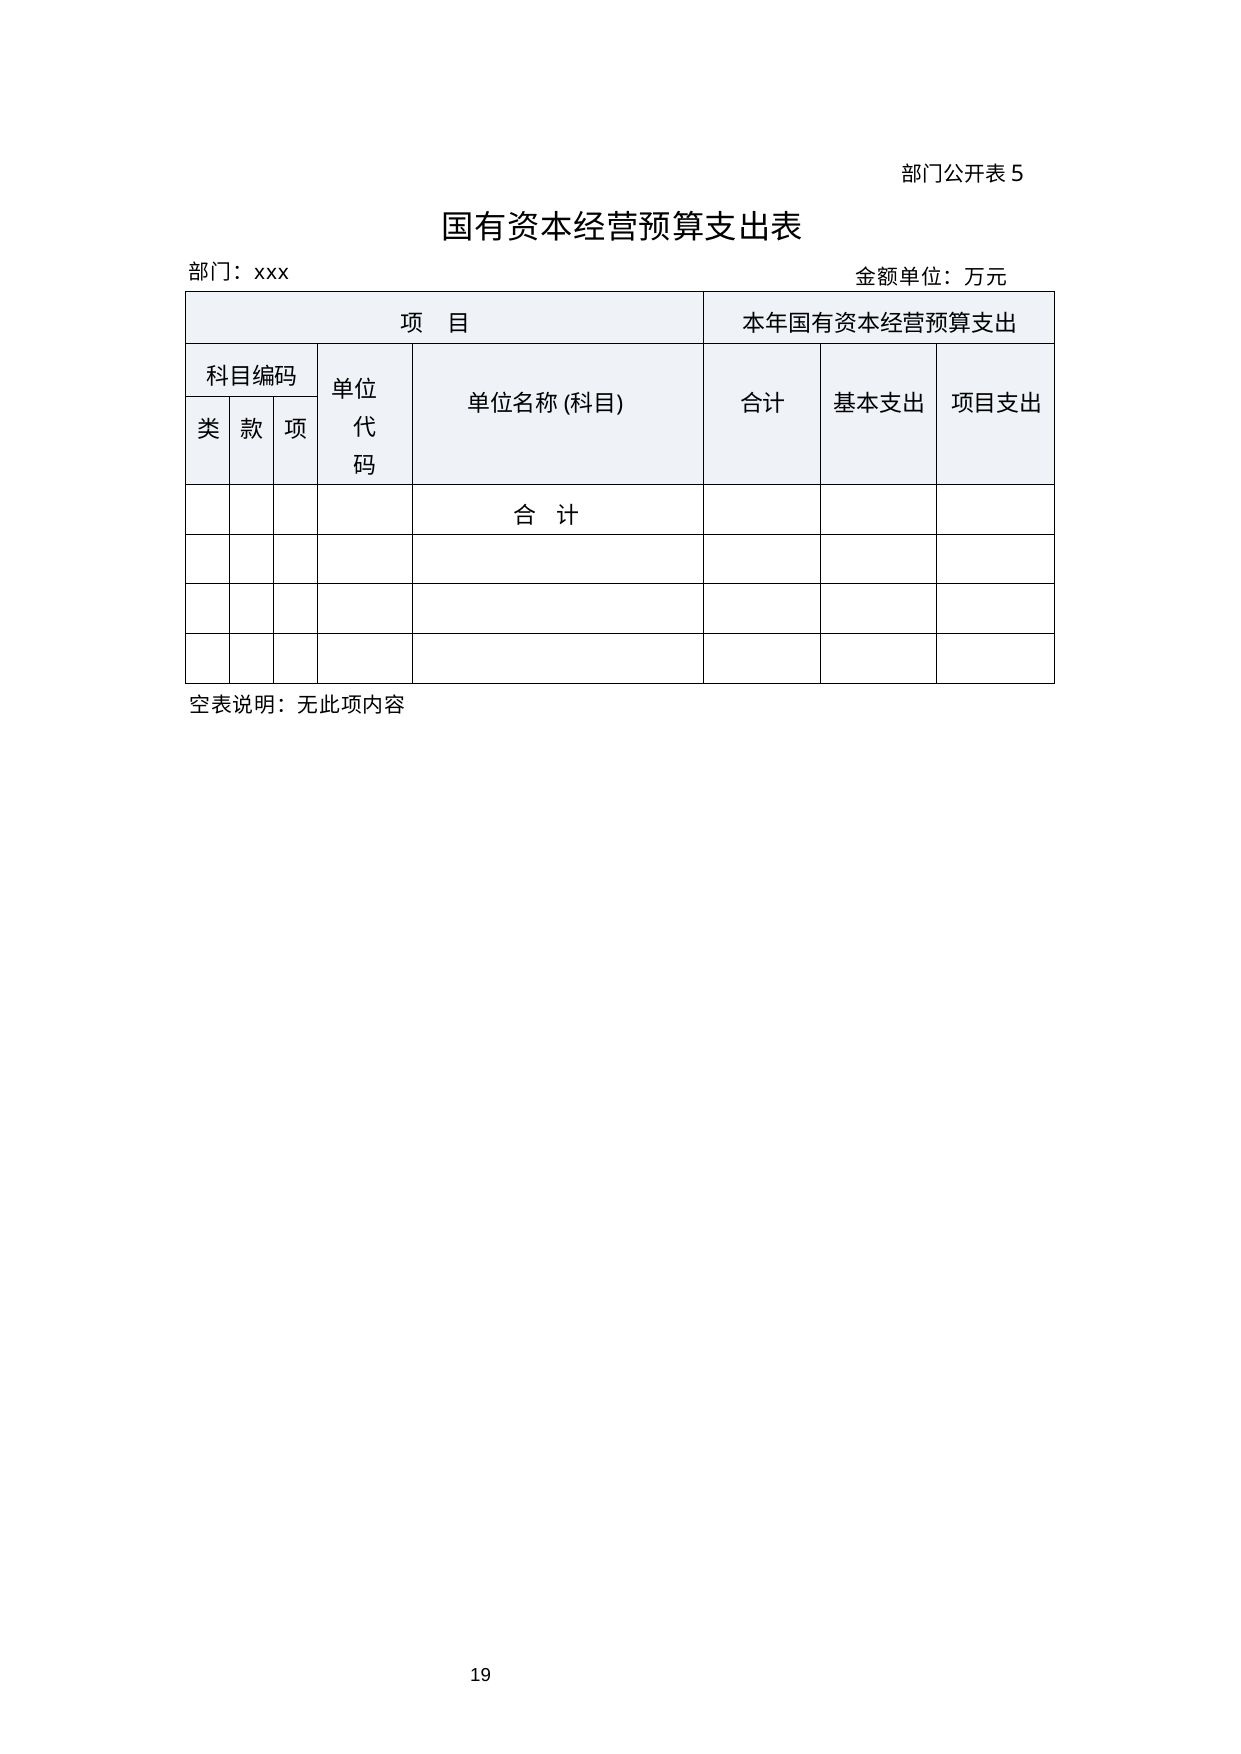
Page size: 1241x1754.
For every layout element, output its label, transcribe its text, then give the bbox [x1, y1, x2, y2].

table_cell 基本支出 [821, 344, 936, 484]
table_cell [821, 535, 936, 583]
table_cell [704, 485, 820, 533]
table_cell [186, 584, 229, 633]
table_cell [937, 584, 1054, 633]
table_cell [186, 634, 229, 683]
table_cell 项 [274, 397, 317, 484]
table_cell 单位代 码 [318, 344, 412, 484]
table_cell [821, 584, 936, 633]
table_cell 合 计 [413, 485, 703, 533]
table_cell [318, 535, 412, 583]
text 空表说明：无此项内容 [189, 689, 1055, 718]
table_cell [230, 584, 273, 633]
table_cell [821, 634, 936, 683]
table_cell [274, 485, 317, 533]
table_cell 本年国有资本经营预算支出 [704, 292, 1054, 343]
table_cell [274, 535, 317, 583]
table_cell [274, 584, 317, 633]
table_cell [318, 584, 412, 633]
table_cell 款 [230, 397, 273, 484]
table_cell [186, 535, 229, 583]
table_cell 合计 [704, 344, 820, 484]
table_cell [318, 485, 412, 533]
table_cell 科目编码 [186, 344, 317, 396]
table_cell [230, 535, 273, 583]
table_cell [704, 535, 820, 583]
table_cell [821, 485, 936, 533]
table_header 部门：xxx [186, 153, 412, 291]
table_cell [704, 584, 820, 633]
table_cell [318, 634, 412, 683]
table_cell [413, 535, 703, 583]
table_cell [186, 485, 229, 533]
table_cell [937, 535, 1054, 583]
table_cell 项目支出 [937, 344, 1054, 484]
table_header 部门公开表 5 国有资本经营预算支出表 金额单位：万元 [412, 153, 1054, 291]
table_cell [230, 634, 273, 683]
table_cell 项 目 [186, 292, 703, 343]
table_cell [274, 634, 317, 683]
table_cell [704, 634, 820, 683]
table_cell [937, 485, 1054, 533]
table_cell 单位名称 (科目) [413, 344, 703, 484]
table_cell 类 [186, 397, 229, 484]
table_cell [413, 584, 703, 633]
table_cell [937, 634, 1054, 683]
table_cell [230, 485, 273, 533]
table_cell [413, 634, 703, 683]
